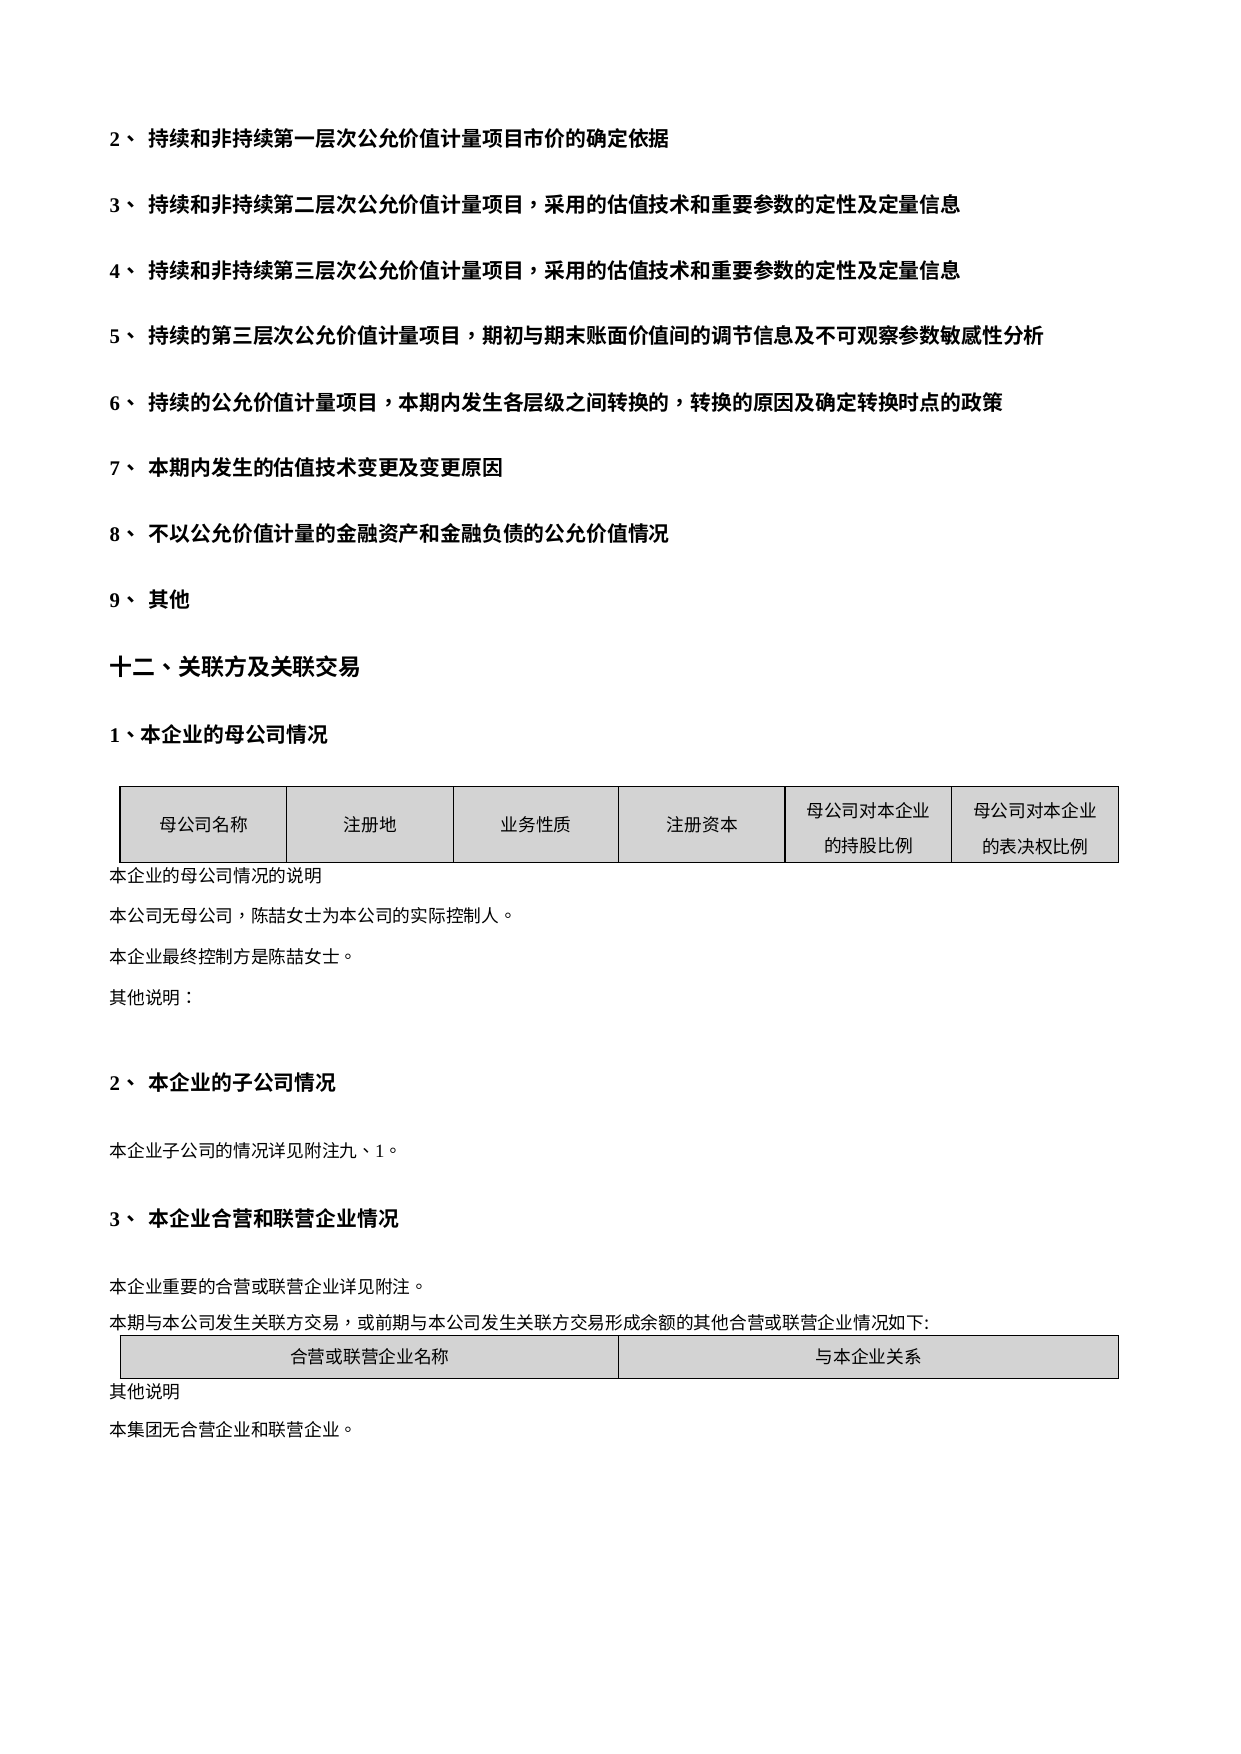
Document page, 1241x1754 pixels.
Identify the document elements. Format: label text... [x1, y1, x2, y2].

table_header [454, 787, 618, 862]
subtitle 十二、关联方及关联交易 [109, 651, 1129, 683]
text 本期与本公司发生关联方交易，或前期与本公司发生关联方交易形成余额的其他合营或联营企业情况如下: [109, 1311, 1129, 1335]
text 其他说明 [109, 1379, 1129, 1403]
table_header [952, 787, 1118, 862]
subtitle 6、 持续的公允价值计量项目，本期内发生各层级之间转换的，转换的原因及确定转换时点的政策 [109, 388, 1129, 416]
subtitle 2、 本企业的子公司情况 [109, 1068, 1129, 1097]
subtitle 7、 本期内发生的估值技术变更及变更原因 [109, 453, 1129, 482]
text 本企业的母公司情况的说明 [109, 863, 1129, 887]
text 本公司无母公司，陈喆女士为本公司的实际控制人。 [109, 904, 1129, 928]
text 本集团无合营企业和联营企业。 [109, 1418, 1129, 1442]
text 本企业重要的合营或联营企业详见附注。 [109, 1274, 1129, 1298]
text 本企业子公司的情况详见附注九、1。 [109, 1138, 1129, 1162]
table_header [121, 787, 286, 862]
subtitle 1、本企业的母公司情况 [109, 720, 1129, 748]
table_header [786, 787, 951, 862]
subtitle 4、 持续和非持续第三层次公允价值计量项目，采用的估值技术和重要参数的定性及定量信息 [109, 256, 1129, 284]
subtitle 2、 持续和非持续第一层次公允价值计量项目市价的确定依据 [109, 124, 1129, 152]
subtitle 3、 持续和非持续第二层次公允价值计量项目，采用的估值技术和重要参数的定性及定量信息 [109, 190, 1129, 218]
text 本企业最终控制方是陈喆女士。 [109, 945, 1129, 969]
subtitle 3、 本企业合营和联营企业情况 [109, 1204, 1129, 1232]
subtitle 9、 其他 [109, 585, 1129, 614]
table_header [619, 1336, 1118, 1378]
subtitle 5、 持续的第三层次公允价值计量项目，期初与期末账面价值间的调节信息及不可观察参数敏感性分析 [109, 322, 1129, 350]
text 其他说明： [109, 986, 1129, 1010]
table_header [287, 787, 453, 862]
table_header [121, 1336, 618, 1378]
subtitle 8、 不以公允价值计量的金融资产和金融负债的公允价值情况 [109, 519, 1129, 548]
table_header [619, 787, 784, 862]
